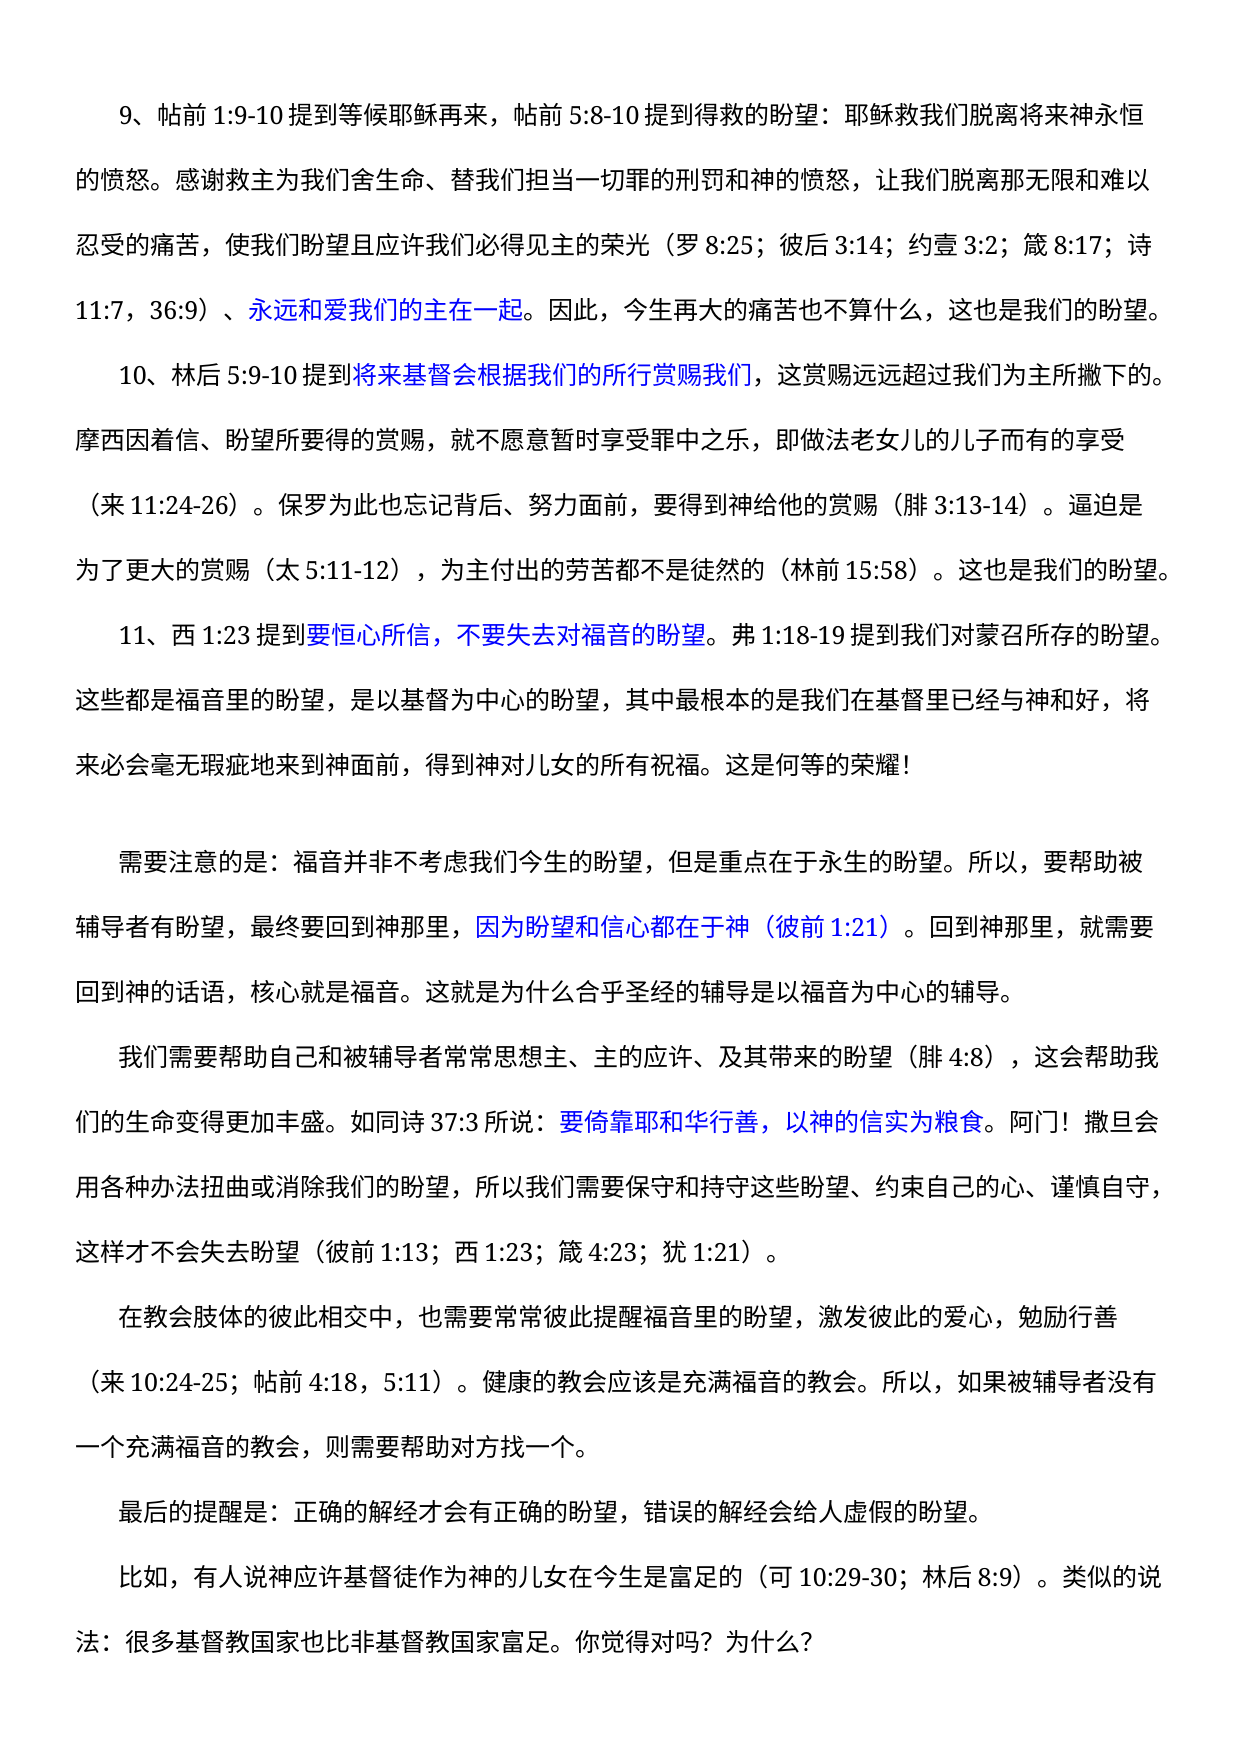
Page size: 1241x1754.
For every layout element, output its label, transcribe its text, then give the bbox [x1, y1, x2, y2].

text 在教会肢体的彼此相交中，也需要常常彼此提醒福音里的盼望，激发彼此的爱心，勉励行善（来10:24-25；帖前4:18，5:11）。健康的教会应该是充满福音的教会。所以，如果被辅导者没有一个充满福音的教会，则需要帮助对方找一个。 [75, 1283, 1165, 1478]
text 需要注意的是：福音并非不考虑我们今生的盼望，但是重点在于永生的盼望。所以，要帮助被辅导者有盼望，最终要回到神那里，因为盼望和信心都在于神（彼前1:21）。回到神那里，就需要回到神的话语，核心就是福音。这就是为什么合乎圣经的辅导是以福音为中心的辅导。 [75, 828, 1165, 1023]
text 9、帖前1:9-10提到等候耶稣再来，帖前5:8-10提到得救的盼望：耶稣救我们脱离将来神永恒的愤怒。感谢救主为我们舍生命、替我们担当一切罪的刑罚和神的愤怒，让我们脱离那无限和难以忍受的痛苦，使我们盼望且应许我们必得见主的荣光（罗8:25；彼后3:14；约壹3:2；箴8:17；诗11:7，36:9）、永远和爱我们的主在一起。因此，今生再大的痛苦也不算什么，这也是我们的盼望。 [75, 81, 1165, 341]
text 11、西1:23提到要恒心所信，不要失去对福音的盼望。弗1:18-19提到我们对蒙召所存的盼望。这些都是福音里的盼望，是以基督为中心的盼望，其中最根本的是我们在基督里已经与神和好，将来必会毫无瑕疵地来到神面前，得到神对儿女的所有祝福。这是何等的荣耀！ [75, 601, 1165, 796]
text 我们需要帮助自己和被辅导者常常思想主、主的应许、及其带来的盼望（腓4:8），这会帮助我们的生命变得更加丰盛。如同诗37:3所说：要倚靠耶和华行善，以神的信实为粮食。阿门！撒旦会用各种办法扭曲或消除我们的盼望，所以我们需要保守和持守这些盼望、约束自己的心、谨慎自守，这样才不会失去盼望（彼前1:13；西1:23；箴4:23；犹1:21）。 [75, 1023, 1165, 1283]
text 10、林后5:9-10提到将来基督会根据我们的所行赏赐我们，这赏赐远远超过我们为主所撇下的。摩西因着信、盼望所要得的赏赐，就不愿意暂时享受罪中之乐，即做法老女儿的儿子而有的享受（来11:24-26）。保罗为此也忘记背后、努力面前，要得到神给他的赏赐（腓3:13-14）。逼迫是为了更大的赏赐（太5:11-12），为主付出的劳苦都不是徒然的（林前15:58）。这也是我们的盼望。 [75, 341, 1165, 601]
text 最后的提醒是：正确的解经才会有正确的盼望，错误的解经会给人虚假的盼望。 [75, 1478, 1165, 1543]
text 比如，有人说神应许基督徒作为神的儿女在今生是富足的（可10:29-30；林后8:9）。类似的说法：很多基督教国家也比非基督教国家富足。你觉得对吗？为什么？ [75, 1543, 1165, 1673]
